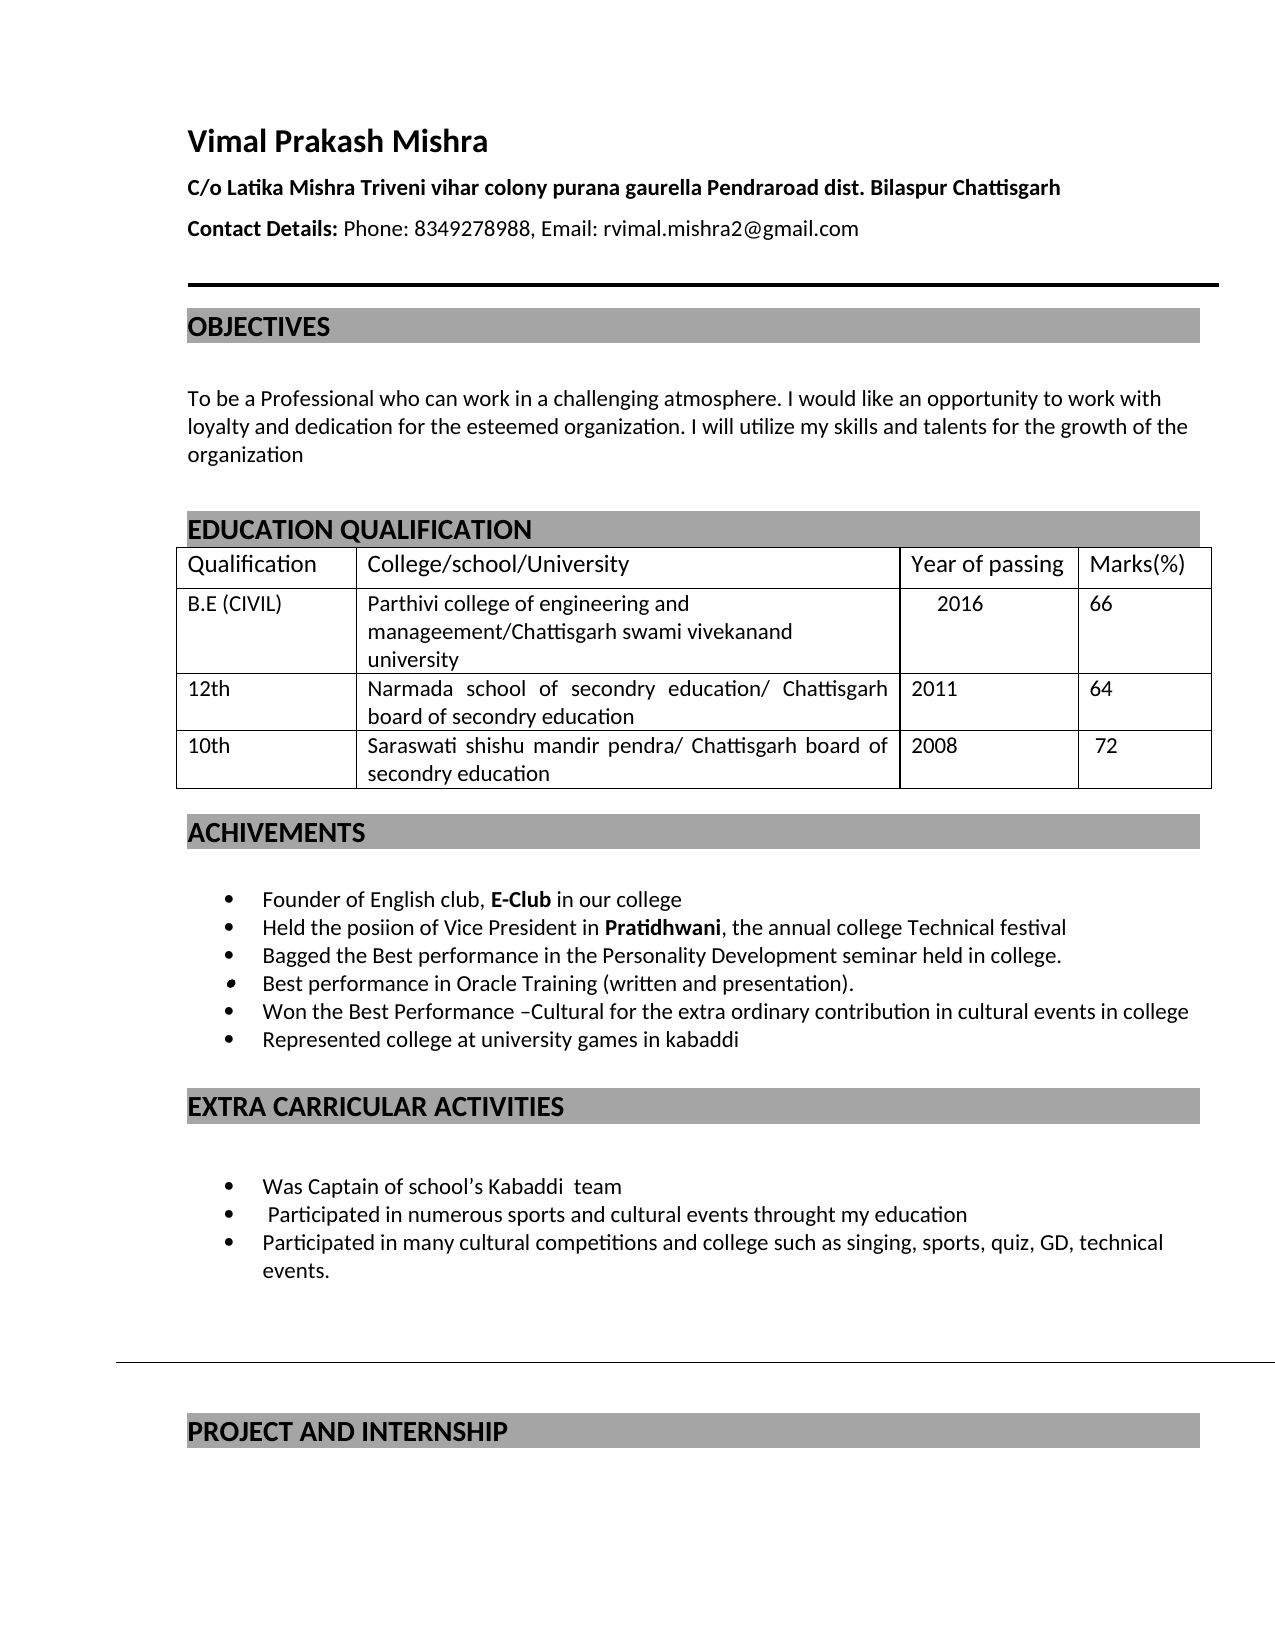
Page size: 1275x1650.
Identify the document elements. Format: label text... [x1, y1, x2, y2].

list Represented college at university games in kabaddi [225, 1025, 1200, 1053]
text Vimal Prakash Mishra [187, 120, 1200, 161]
table_cell 12th [177, 674, 356, 730]
text OBJECTIVES [187, 308, 1200, 343]
text Contact Details: Phone: 8349278988, Email: rvimal.mishra2@gmail.com [187, 214, 1200, 242]
list Participated in many cultural competitions and college such as singing, sports, quiz, GD, technical events. [225, 1228, 1200, 1284]
table_header College/school/University [357, 548, 899, 588]
text organization [131, 440, 1200, 468]
text To be a Professional who can work in a challenging atmosphere. I would like an opportunity to work with [131, 384, 1200, 412]
table_cell 64 [1079, 674, 1211, 730]
table_header Year of passing [901, 548, 1078, 588]
table_cell 10th [177, 731, 356, 787]
list Was Captain of school’s Kabaddi team [225, 1172, 1200, 1200]
list Participated in numerous sports and cultural events throught my education [225, 1200, 1200, 1228]
text C/o Latika Mishra Triveni vihar colony purana gaurella Pendraroad dist. Bilaspur Chattisgarh [187, 173, 1200, 201]
table_cell 2008 [901, 731, 1078, 787]
table_cell 2011 [901, 674, 1078, 730]
list Founder of English club, E-Club in our college [225, 885, 1200, 913]
list Won the Best Performance –Cultural for the extra ordinary contribution in cultural events in college [225, 997, 1200, 1025]
table_cell Narmada school of secondry education/ Chattisgarh board of secondry education [357, 674, 899, 730]
text PROJECT AND INTERNSHIP [187, 1413, 1200, 1448]
table_cell 72 [1079, 731, 1211, 787]
text EXTRA CARRICULAR ACTIVITIES [187, 1088, 1200, 1124]
table_cell Saraswati shishu mandir pendra/ Chattisgarh board of secondry education [357, 731, 899, 787]
text loyalty and dedication for the esteemed organization. I will utilize my skills and talents for the growth of the [131, 412, 1200, 440]
text ACHIVEMENTS [187, 814, 1200, 849]
list Bagged the Best performance in the Personality Development seminar held in college. [225, 941, 1200, 969]
table_header Qualification [177, 548, 356, 588]
table_cell 66 [1079, 589, 1211, 673]
list Best performance in Oracle Training (written and presentation). [225, 969, 1200, 997]
table_cell 2016 [901, 589, 1078, 673]
list Held the posiion of Vice President in Pratidhwani, the annual college Technical festival [225, 913, 1200, 941]
text EDUCATION QUALIFICATION [187, 511, 1200, 547]
table_cell Parthivi college of engineering and manageement/Chattisgarh swami vivekanand university [357, 589, 899, 673]
table_cell B.E (CIVIL) [177, 589, 356, 673]
table_header Marks(%) [1079, 548, 1211, 588]
